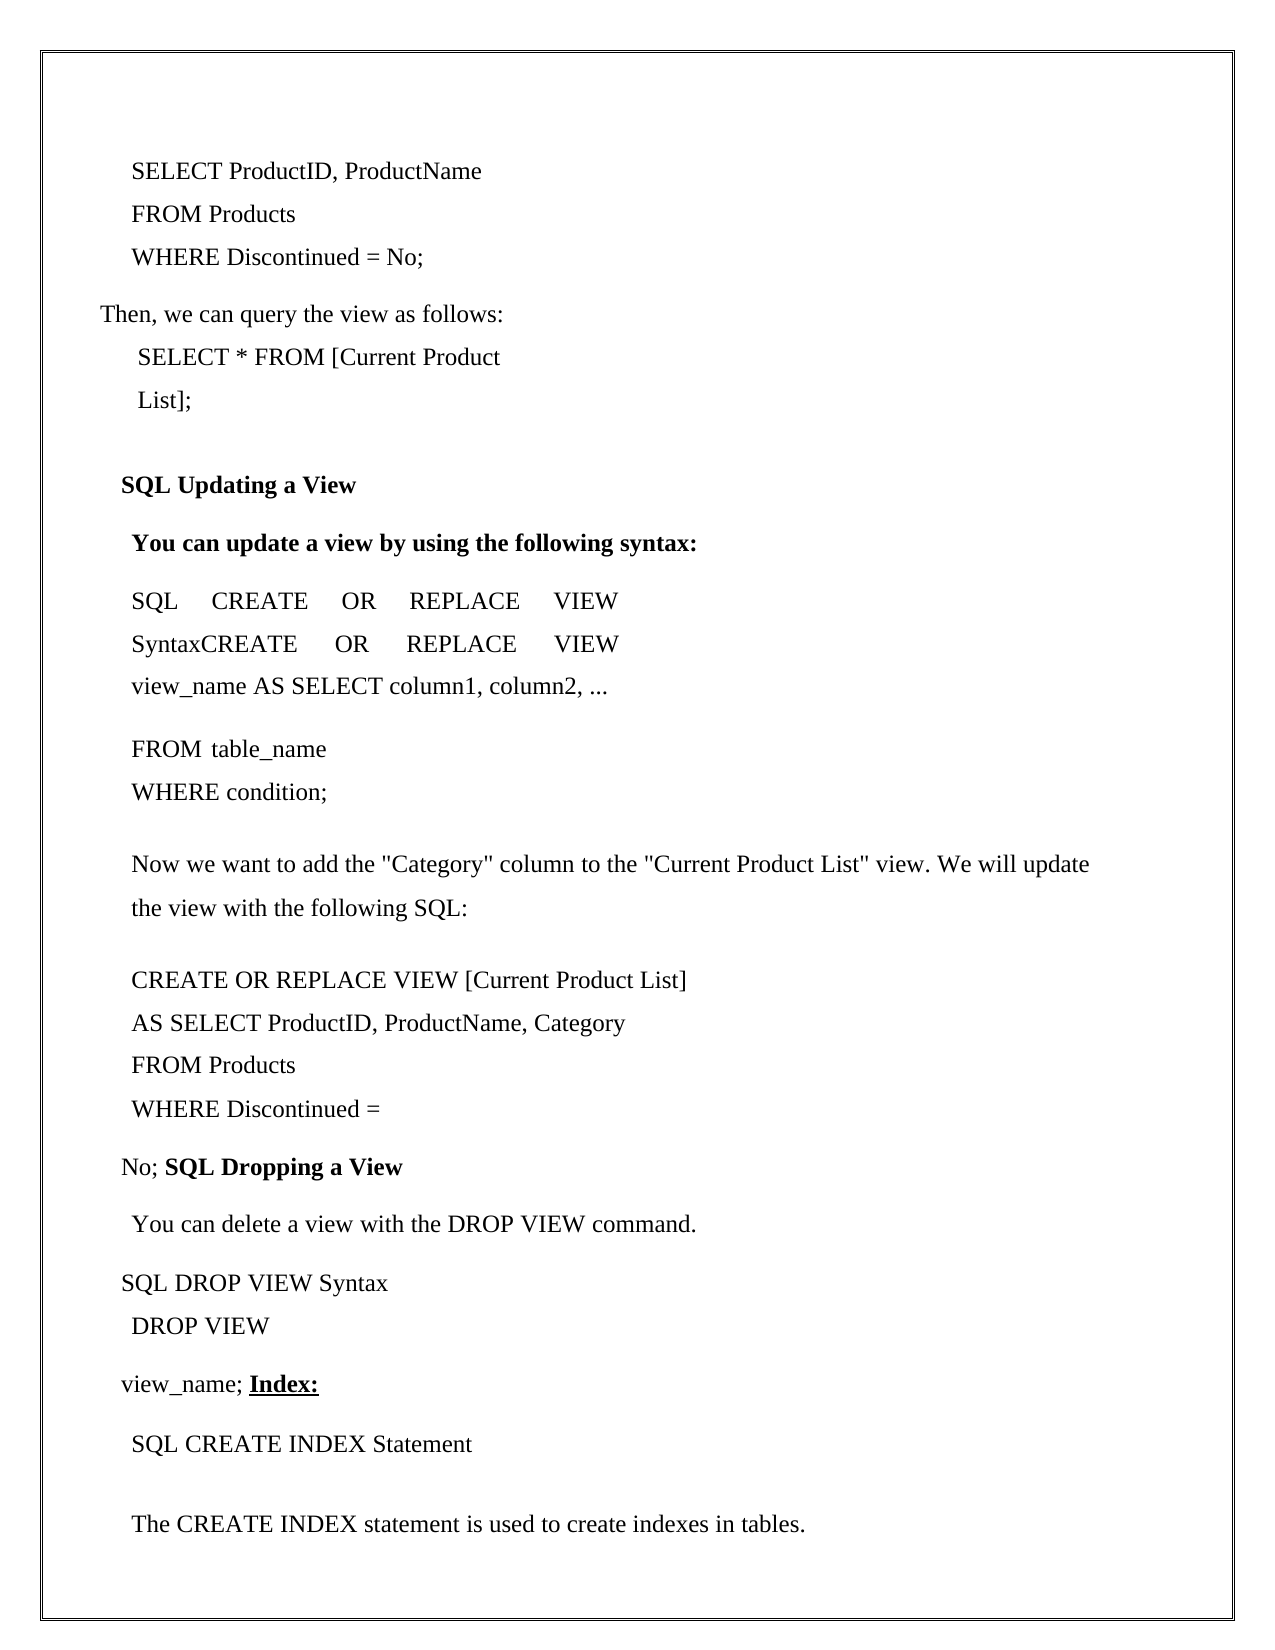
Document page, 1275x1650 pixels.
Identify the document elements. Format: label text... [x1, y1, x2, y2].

text SQL DROP VIEW Syntax [121, 1268, 1232, 1297]
text FROM Products [131, 1051, 1232, 1079]
text WHERE Discontinued = No; SQL Dropping a View [121, 1094, 423, 1181]
text SQL CREATE OR REPLACE VIEW SyntaxCREATE OR REPLACE VIEW view_name AS SELECT column1, column2, ... [131, 586, 619, 700]
text SQL CREATE INDEX Statement [131, 1429, 1232, 1458]
text SQL Updating a View [121, 470, 1232, 499]
text Now we want to add the "Category" column to the "Current Product List" view. We will update the view with the following SQL: [131, 849, 1125, 921]
text You can delete a view with the DROP VIEW command. [131, 1210, 1232, 1238]
text WHERE Discontinued = No; [131, 242, 1232, 271]
text CREATE OR REPLACE VIEW [Current Product List] AS SELECT ProductID, ProductName, Category [131, 965, 722, 1037]
text You can update a view by using the following syntax: [131, 528, 1232, 557]
text DROP VIEW view_name; Index: [121, 1311, 397, 1398]
text SELECT ProductID, ProductName FROM Products [131, 156, 512, 228]
text Then, we can query the view as follows: SELECT * FROM [Current Product List]; [100, 299, 560, 414]
text The CREATE INDEX statement is used to create indexes in tables. [131, 1509, 1232, 1537]
text FROM table_name WHERE condition; [131, 734, 329, 806]
